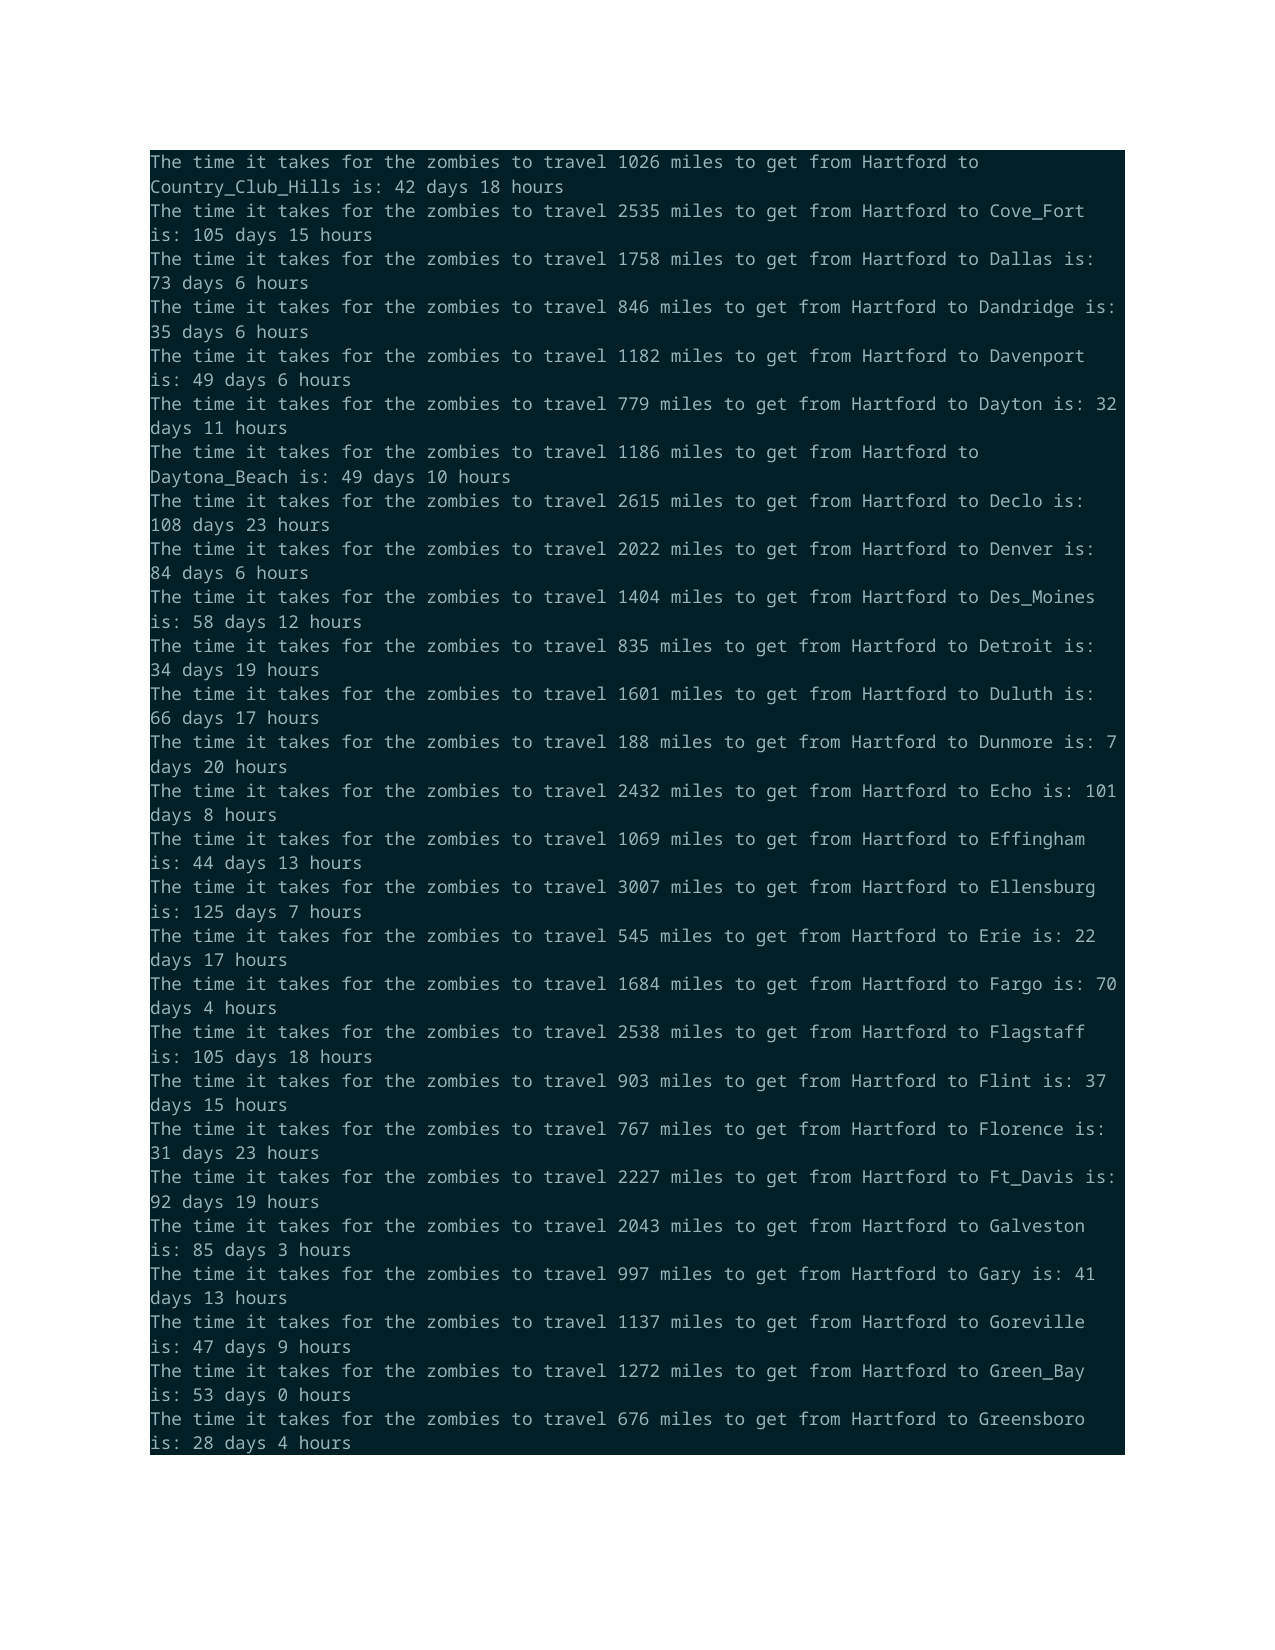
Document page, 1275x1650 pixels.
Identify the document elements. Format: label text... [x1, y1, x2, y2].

text The time it takes for the zombies to travel 1758 miles to get from Hartford to Dallas is: 73 days 6 hours [150, 247, 1125, 295]
text The time it takes for the zombies to travel 2615 miles to get from Hartford to Declo is: 108 days 23 hours [150, 488, 1125, 537]
text The time it takes for the zombies to travel 2022 miles to get from Hartford to Denver is: 84 days 6 hours [150, 537, 1125, 585]
text The time it takes for the zombies to travel 846 miles to get from Hartford to Dandridge is: 35 days 6 hours [150, 295, 1125, 343]
text The time it takes for the zombies to travel 1186 miles to get from Hartford to Daytona_Beach is: 49 days 10 hours [150, 440, 1125, 488]
text The time it takes for the zombies to travel 1069 miles to get from Hartford to Effingham is: 44 days 13 hours [150, 827, 1125, 875]
text The time it takes for the zombies to travel 188 miles to get from Hartford to Dunmore is: 7 days 20 hours [150, 730, 1125, 778]
text The time it takes for the zombies to travel 3007 miles to get from Hartford to Ellensburg is: 125 days 7 hours [150, 875, 1125, 923]
text The time it takes for the zombies to travel 767 miles to get from Hartford to Florence is: 31 days 23 hours [150, 1117, 1125, 1165]
text The time it takes for the zombies to travel 2227 miles to get from Hartford to Ft_Davis is: 92 days 19 hours [150, 1165, 1125, 1213]
text The time it takes for the zombies to travel 903 miles to get from Hartford to Flint is: 37 days 15 hours [150, 1068, 1125, 1117]
text The time it takes for the zombies to travel 676 miles to get from Hartford to Greensboro is: 28 days 4 hours [150, 1407, 1125, 1455]
text The time it takes for the zombies to travel 1182 miles to get from Hartford to Davenport is: 49 days 6 hours [150, 343, 1125, 392]
text The time it takes for the zombies to travel 1404 miles to get from Hartford to Des_Moines is: 58 days 12 hours [150, 585, 1125, 633]
text The time it takes for the zombies to travel 997 miles to get from Hartford to Gary is: 41 days 13 hours [150, 1262, 1125, 1310]
text The time it takes for the zombies to travel 1026 miles to get from Hartford to Country_Club_Hills is: 42 days 18 hours [150, 150, 1125, 198]
text The time it takes for the zombies to travel 1137 miles to get from Hartford to Goreville is: 47 days 9 hours [150, 1310, 1125, 1358]
text The time it takes for the zombies to travel 835 miles to get from Hartford to Detroit is: 34 days 19 hours [150, 633, 1125, 682]
text The time it takes for the zombies to travel 2535 miles to get from Hartford to Cove_Fort is: 105 days 15 hours [150, 198, 1125, 247]
text The time it takes for the zombies to travel 1272 miles to get from Hartford to Green_Bay is: 53 days 0 hours [150, 1358, 1125, 1407]
text The time it takes for the zombies to travel 2043 miles to get from Hartford to Galveston is: 85 days 3 hours [150, 1213, 1125, 1262]
text The time it takes for the zombies to travel 2432 miles to get from Hartford to Echo is: 101 days 8 hours [150, 778, 1125, 827]
text The time it takes for the zombies to travel 1684 miles to get from Hartford to Fargo is: 70 days 4 hours [150, 972, 1125, 1020]
text The time it takes for the zombies to travel 779 miles to get from Hartford to Dayton is: 32 days 11 hours [150, 392, 1125, 440]
text The time it takes for the zombies to travel 2538 miles to get from Hartford to Flagstaff is: 105 days 18 hours [150, 1020, 1125, 1068]
text The time it takes for the zombies to travel 1601 miles to get from Hartford to Duluth is: 66 days 17 hours [150, 682, 1125, 730]
text The time it takes for the zombies to travel 545 miles to get from Hartford to Erie is: 22 days 17 hours [150, 923, 1125, 972]
